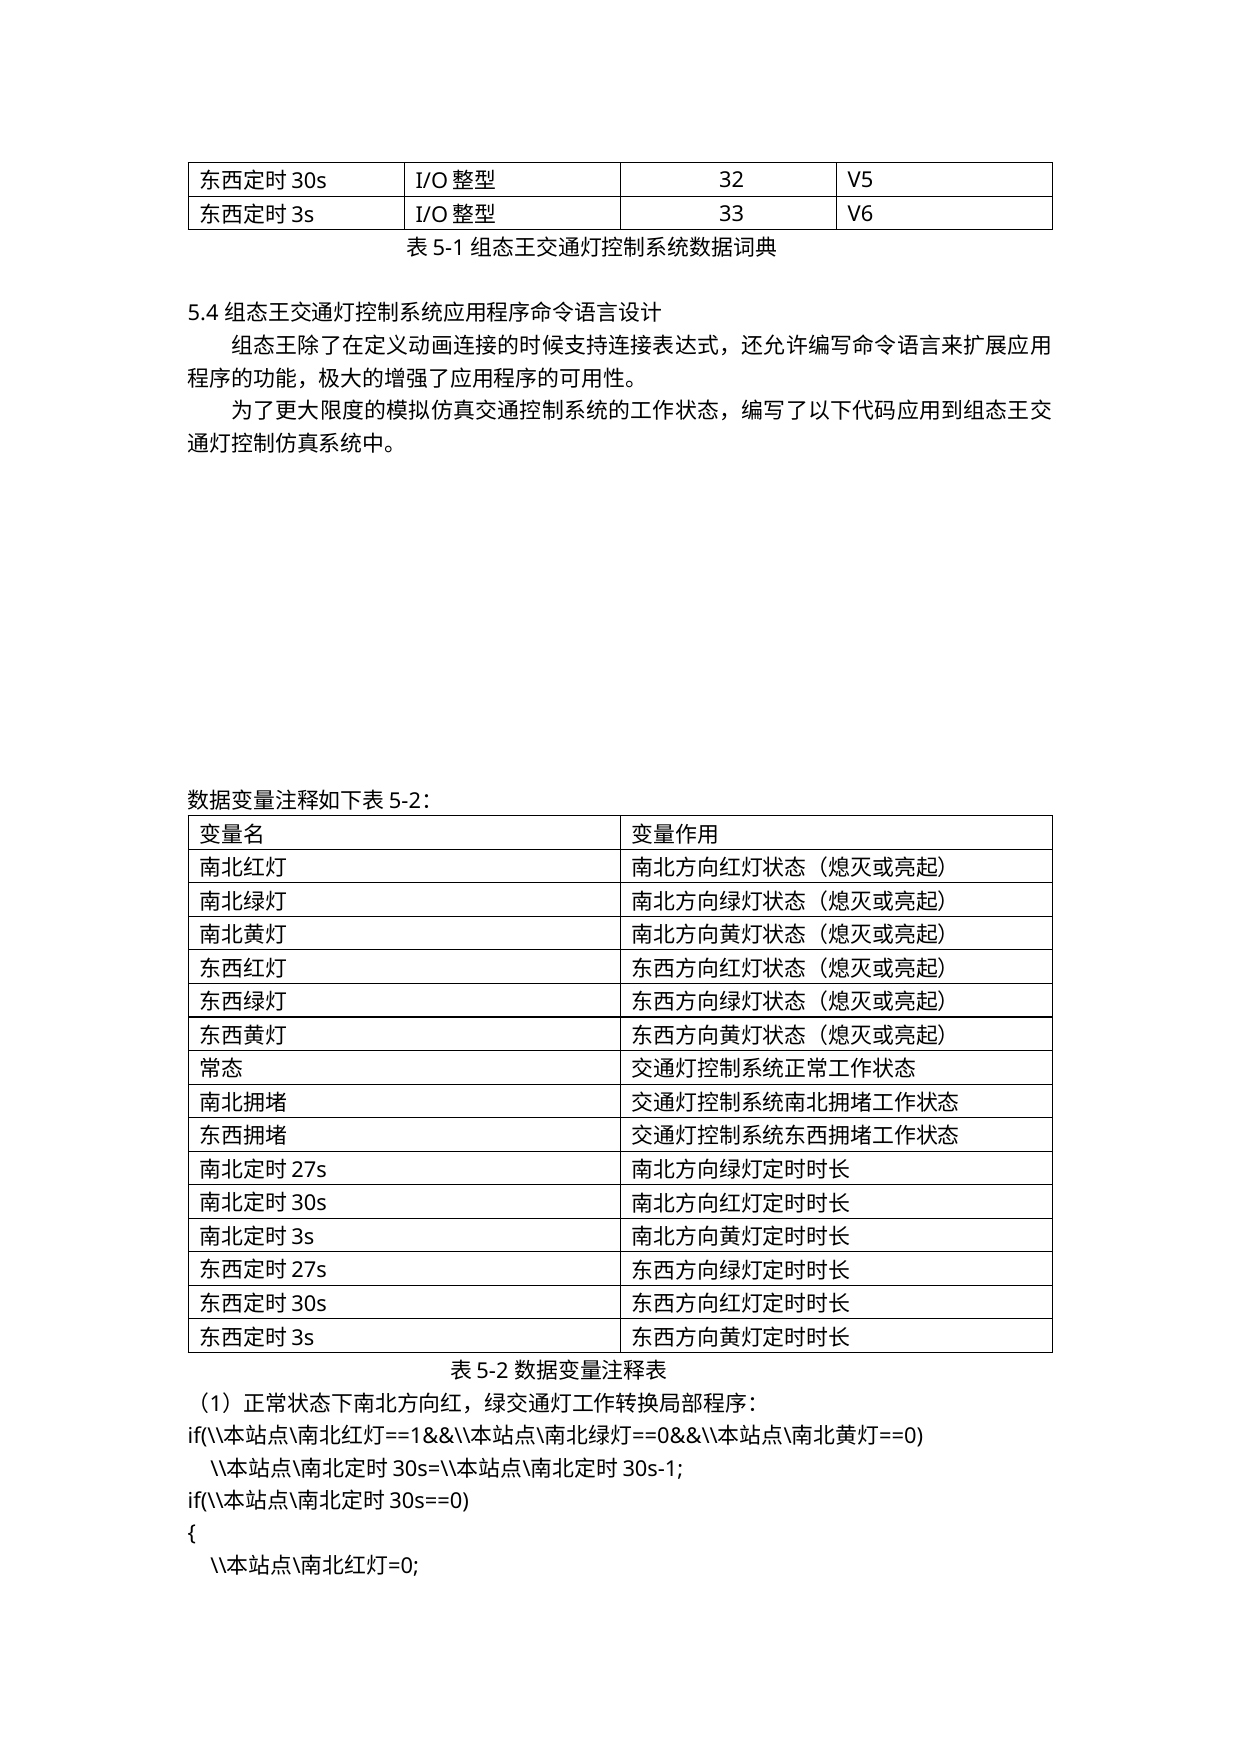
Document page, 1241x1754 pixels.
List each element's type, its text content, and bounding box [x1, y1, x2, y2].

table_cell 东西红灯 [189, 950, 620, 983]
table_cell 南北方向绿灯状态（熄灭或亮起） [621, 883, 1052, 916]
text \\本站点\南北定时30s=\\本站点\南北定时30s-1; [187, 1450, 1053, 1483]
text 数据变量注释如下表5-2： [187, 783, 1053, 815]
table_cell 南北方向黄灯定时时长 [621, 1219, 1052, 1251]
table_cell 南北方向黄灯状态（熄灭或亮起） [621, 917, 1052, 949]
table_cell 东西方向红灯状态（熄灭或亮起） [621, 950, 1052, 983]
table_cell 东西方向黄灯定时时长 [621, 1319, 1052, 1352]
text （1）正常状态下南北方向红，绿交通灯工作转换局部程序： [187, 1385, 1053, 1418]
text if(\\本站点\南北红灯==1&&\\本站点\南北绿灯==0&&\\本站点\南北黄灯==0) [187, 1418, 1053, 1450]
text 表5-1 组态王交通灯控制系统数据词典 [362, 230, 1053, 263]
table_cell 东西黄灯 [189, 1018, 620, 1050]
table_cell 南北拥堵 [189, 1085, 620, 1117]
table_cell 东西方向红灯定时时长 [621, 1286, 1052, 1318]
table_cell 东西方向绿灯状态（熄灭或亮起） [621, 984, 1052, 1016]
text if(\\本站点\南北定时30s==0) [187, 1483, 1053, 1515]
table_cell 南北方向红灯定时时长 [621, 1185, 1052, 1218]
table_cell 东西定时30s [189, 163, 404, 196]
table_cell I/O整型 [405, 163, 620, 196]
table_cell 南北定时27s [189, 1152, 620, 1184]
table_cell 南北定时3s [189, 1219, 620, 1251]
table_cell 南北方向绿灯定时时长 [621, 1152, 1052, 1184]
text 表5-2 数据变量注释表 [187, 1353, 1053, 1385]
table_cell 东西定时3s [189, 1319, 620, 1352]
table_cell I/O整型 [405, 197, 620, 229]
text { [187, 1515, 1053, 1548]
table_cell 东西定时27s [189, 1252, 620, 1285]
table_cell 东西拥堵 [189, 1118, 620, 1151]
table_cell 东西定时3s [189, 197, 404, 229]
table_header 变量名 [189, 816, 620, 849]
table_cell 交通灯控制系统南北拥堵工作状态 [621, 1085, 1052, 1117]
table_cell 32 [621, 163, 836, 196]
text \\本站点\南北红灯=0; [187, 1548, 1053, 1580]
table_cell 交通灯控制系统东西拥堵工作状态 [621, 1118, 1052, 1151]
text 为了更大限度的模拟仿真交通控制系统的工作状态，编写了以下代码应用到组态王交通灯控制仿真系统中。 [187, 393, 1053, 458]
table_cell 南北红灯 [189, 850, 620, 882]
table_cell 交通灯控制系统正常工作状态 [621, 1051, 1052, 1083]
text 5.4 组态王交通灯控制系统应用程序命令语言设计 [187, 295, 1053, 328]
table_cell 常态 [189, 1051, 620, 1083]
table_cell 南北定时30s [189, 1185, 620, 1218]
table_cell 南北黄灯 [189, 917, 620, 949]
table_cell 东西定时30s [189, 1286, 620, 1318]
table_header 变量作用 [621, 816, 1052, 849]
table_cell 东西方向黄灯状态（熄灭或亮起） [621, 1018, 1052, 1050]
table_cell 南北绿灯 [189, 883, 620, 916]
table_cell 东西方向绿灯定时时长 [621, 1252, 1052, 1285]
table_cell V6 [837, 197, 1052, 229]
table_cell 东西绿灯 [189, 984, 620, 1016]
text 组态王除了在定义动画连接的时候支持连接表达式，还允许编写命令语言来扩展应用程序的功能，极大的增强了应用程序的可用性。 [187, 328, 1053, 393]
table_cell 南北方向红灯状态（熄灭或亮起） [621, 850, 1052, 882]
table_cell 33 [621, 197, 836, 229]
table_cell V5 [837, 163, 1052, 196]
